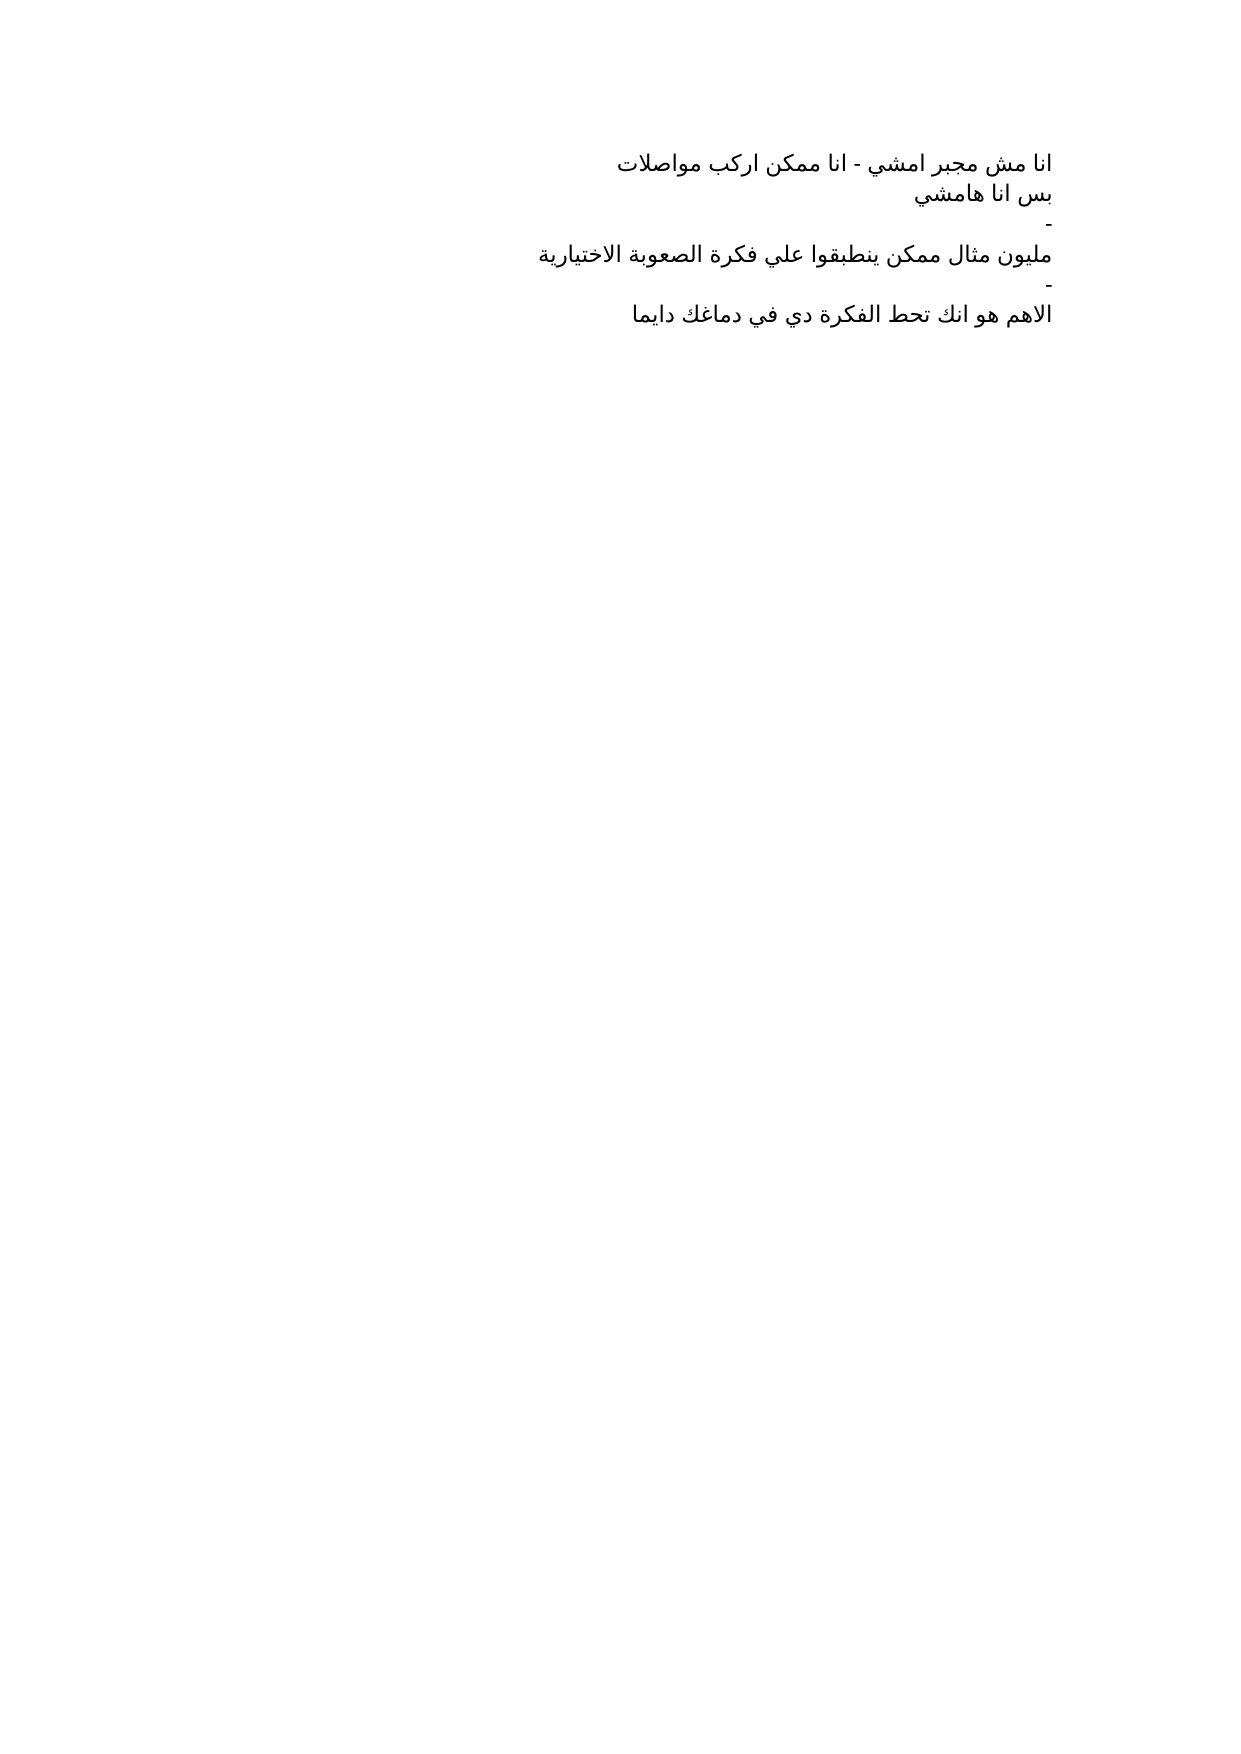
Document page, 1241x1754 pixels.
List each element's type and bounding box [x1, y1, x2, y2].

text [187, 150, 1053, 327]
